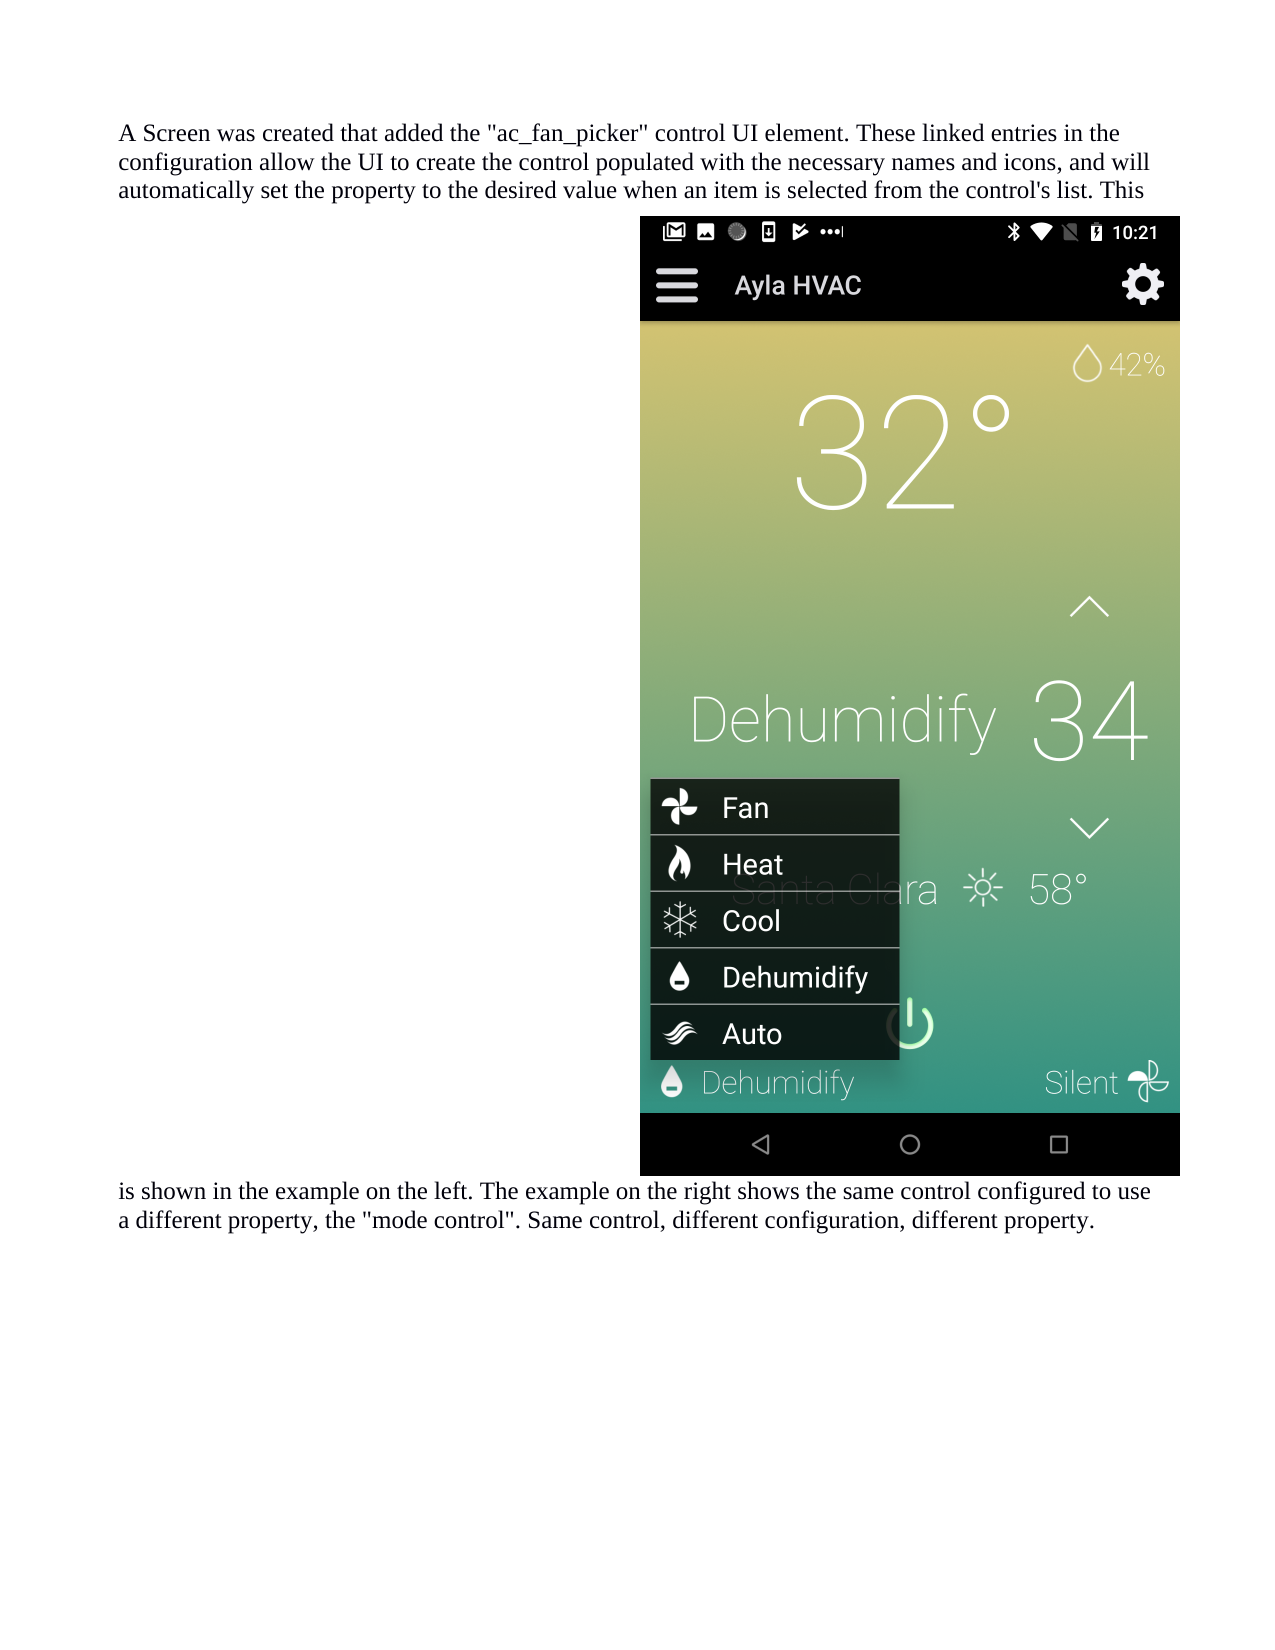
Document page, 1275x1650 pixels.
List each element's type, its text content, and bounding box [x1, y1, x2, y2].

picture [640, 216, 1180, 1176]
